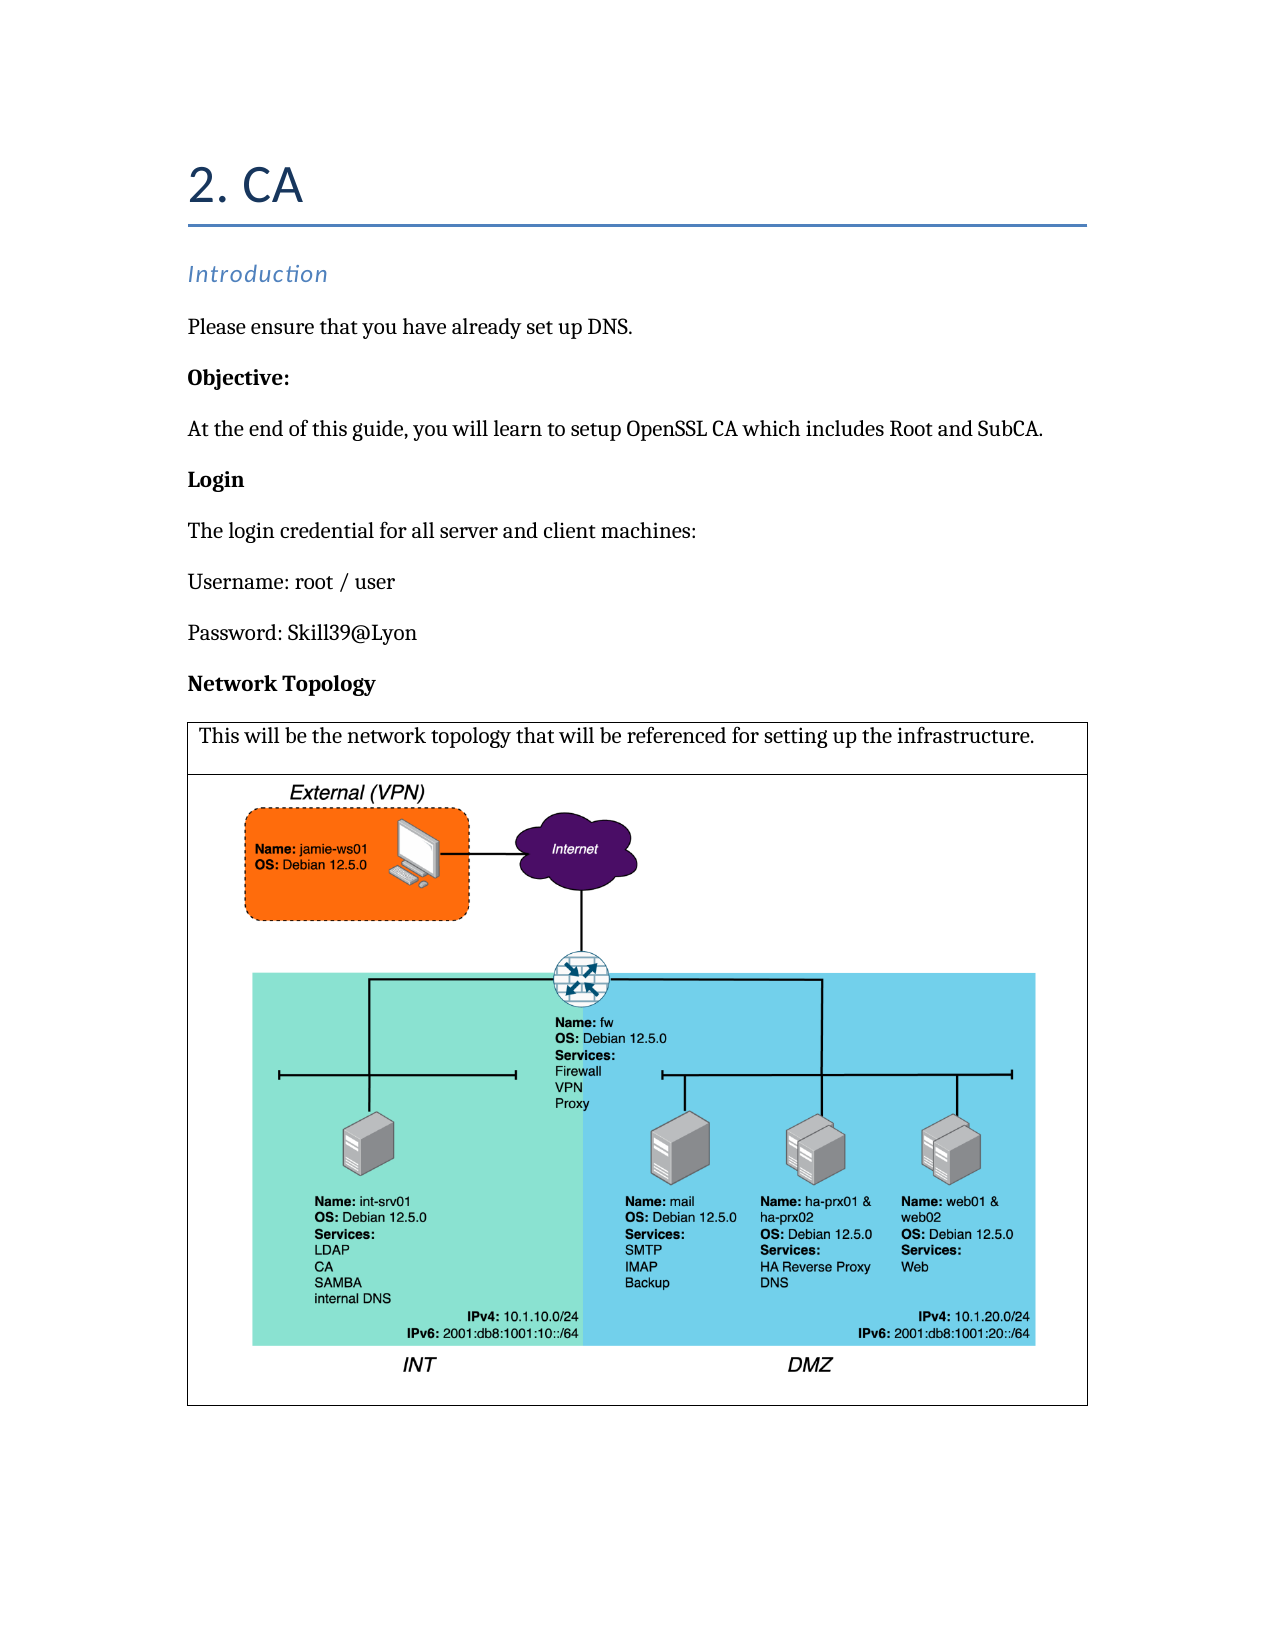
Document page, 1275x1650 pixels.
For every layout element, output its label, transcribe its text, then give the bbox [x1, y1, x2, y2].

text Network Topology [187, 671, 1087, 697]
text The login credential for all server and client machines: [187, 518, 1087, 544]
table_cell [188, 775, 1087, 1405]
picture [225, 775, 1050, 1381]
text Please ensure that you have already set up DNS. [187, 314, 1087, 340]
text Objective: [187, 365, 1087, 391]
text Password: Skill39@Lyon [187, 620, 1087, 646]
table_header This will be the network topology that will be referenced for setting up the infrastructure. [188, 723, 1087, 774]
subtitle Introduction [187, 258, 1087, 288]
title 2. CA [187, 150, 1087, 227]
text At the end of this guide, you will learn to setup OpenSSL CA which includes Root and SubCA. [187, 416, 1087, 442]
text Login [187, 467, 1087, 493]
text Username: root / user [187, 569, 1087, 595]
